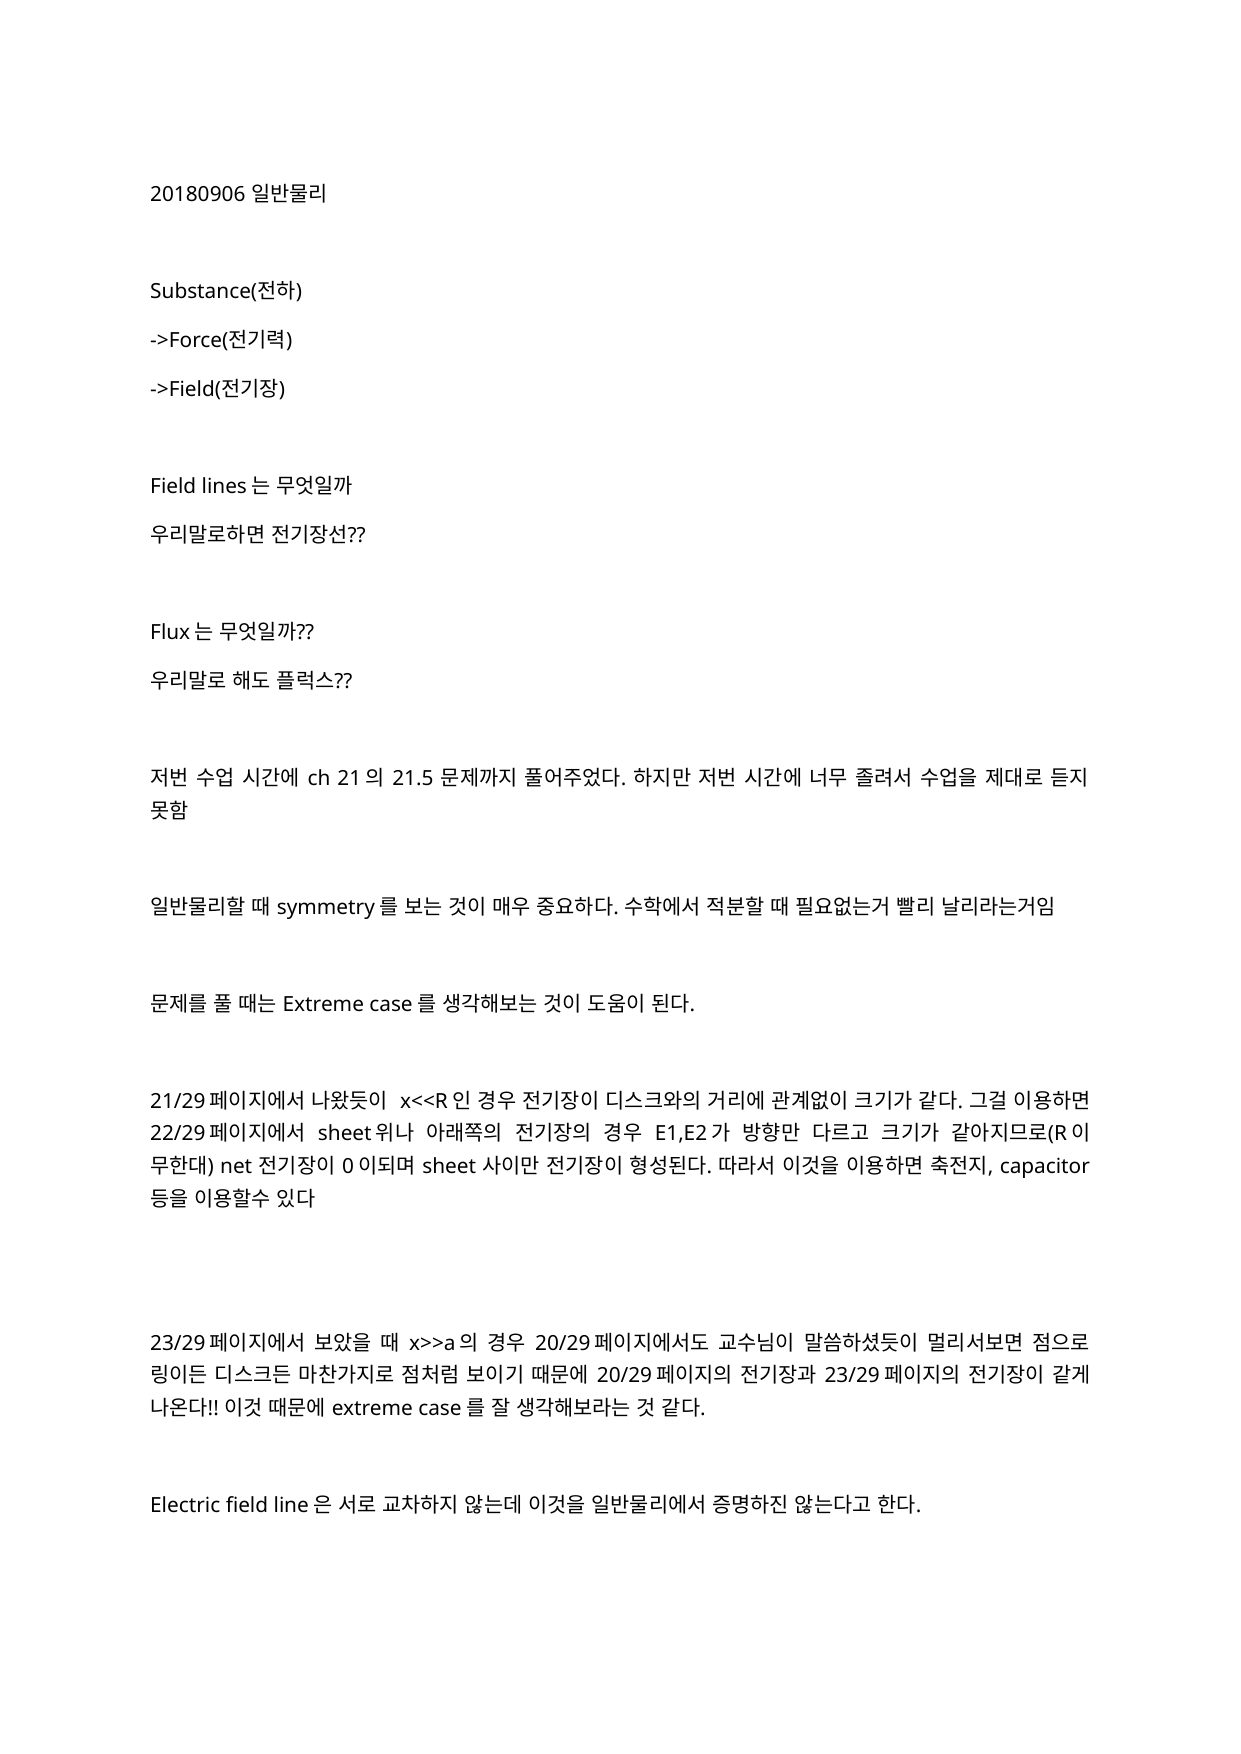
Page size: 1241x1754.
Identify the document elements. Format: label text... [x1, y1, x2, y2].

text Field lines는 무엇일까 [150, 469, 1090, 499]
text ->Force(전기력) [150, 323, 1090, 353]
text 우리말로 해도 플럭스?? [150, 665, 1090, 695]
text 문제를 풀 때는 Extreme case를 생각해보는 것이 도움이 된다. [150, 987, 1090, 1018]
text 일반물리할 때 symmetry를 보는 것이 매우 중요하다. 수학에서 적분할 때 필요없는거 빨리 날리라는거임 [150, 891, 1090, 921]
text 20180906 일반물리 [150, 177, 1090, 207]
text 저번 수업 시간에 ch 21의 21.5 문제까지 풀어주었다. 하지만 저번 시간에 너무 졸려서 수업을 제대로 듣지 못함 [150, 761, 1090, 824]
text Electric field line은 서로 교차하지 않는데 이것을 일반물리에서 증명하진 않는다고 한다. [150, 1488, 1090, 1518]
text ->Field(전기장) [150, 373, 1090, 403]
text 23/29페이지에서 보았을 때 x>>a의 경우 20/29페이지에서도 교수님이 말씀하셨듯이 멀리서보면 점으로 링이든 디스크든 마찬가지로 점처럼 보이기 때문에 20/29페이지의 전기장과 23/29페이지의 전기장이 같게 나온다!! 이것 때문에 extreme case를 잘 생각해보라는 것 같다. [150, 1326, 1090, 1422]
text Substance(전하) [150, 274, 1090, 304]
text Flux는 무엇일까?? [150, 615, 1090, 646]
text 우리말로하면 전기장선?? [150, 519, 1090, 549]
text 21/29페이지에서 나왔듯이 x<<R인 경우 전기장이 디스크와의 거리에 관계없이 크기가 같다. 그걸 이용하면 22/29페이지에서 sheet위나 아래쪽의 전기장의 경우 E1,E2가 방향만 다르고 크기가 같아지므로(R이 무한대) net 전기장이 0이되며 sheet 사이만 전기장이 형성된다. 따라서 이것을 이용하면 축전지, capacitor 등을 이용할수 있다 [150, 1084, 1090, 1212]
